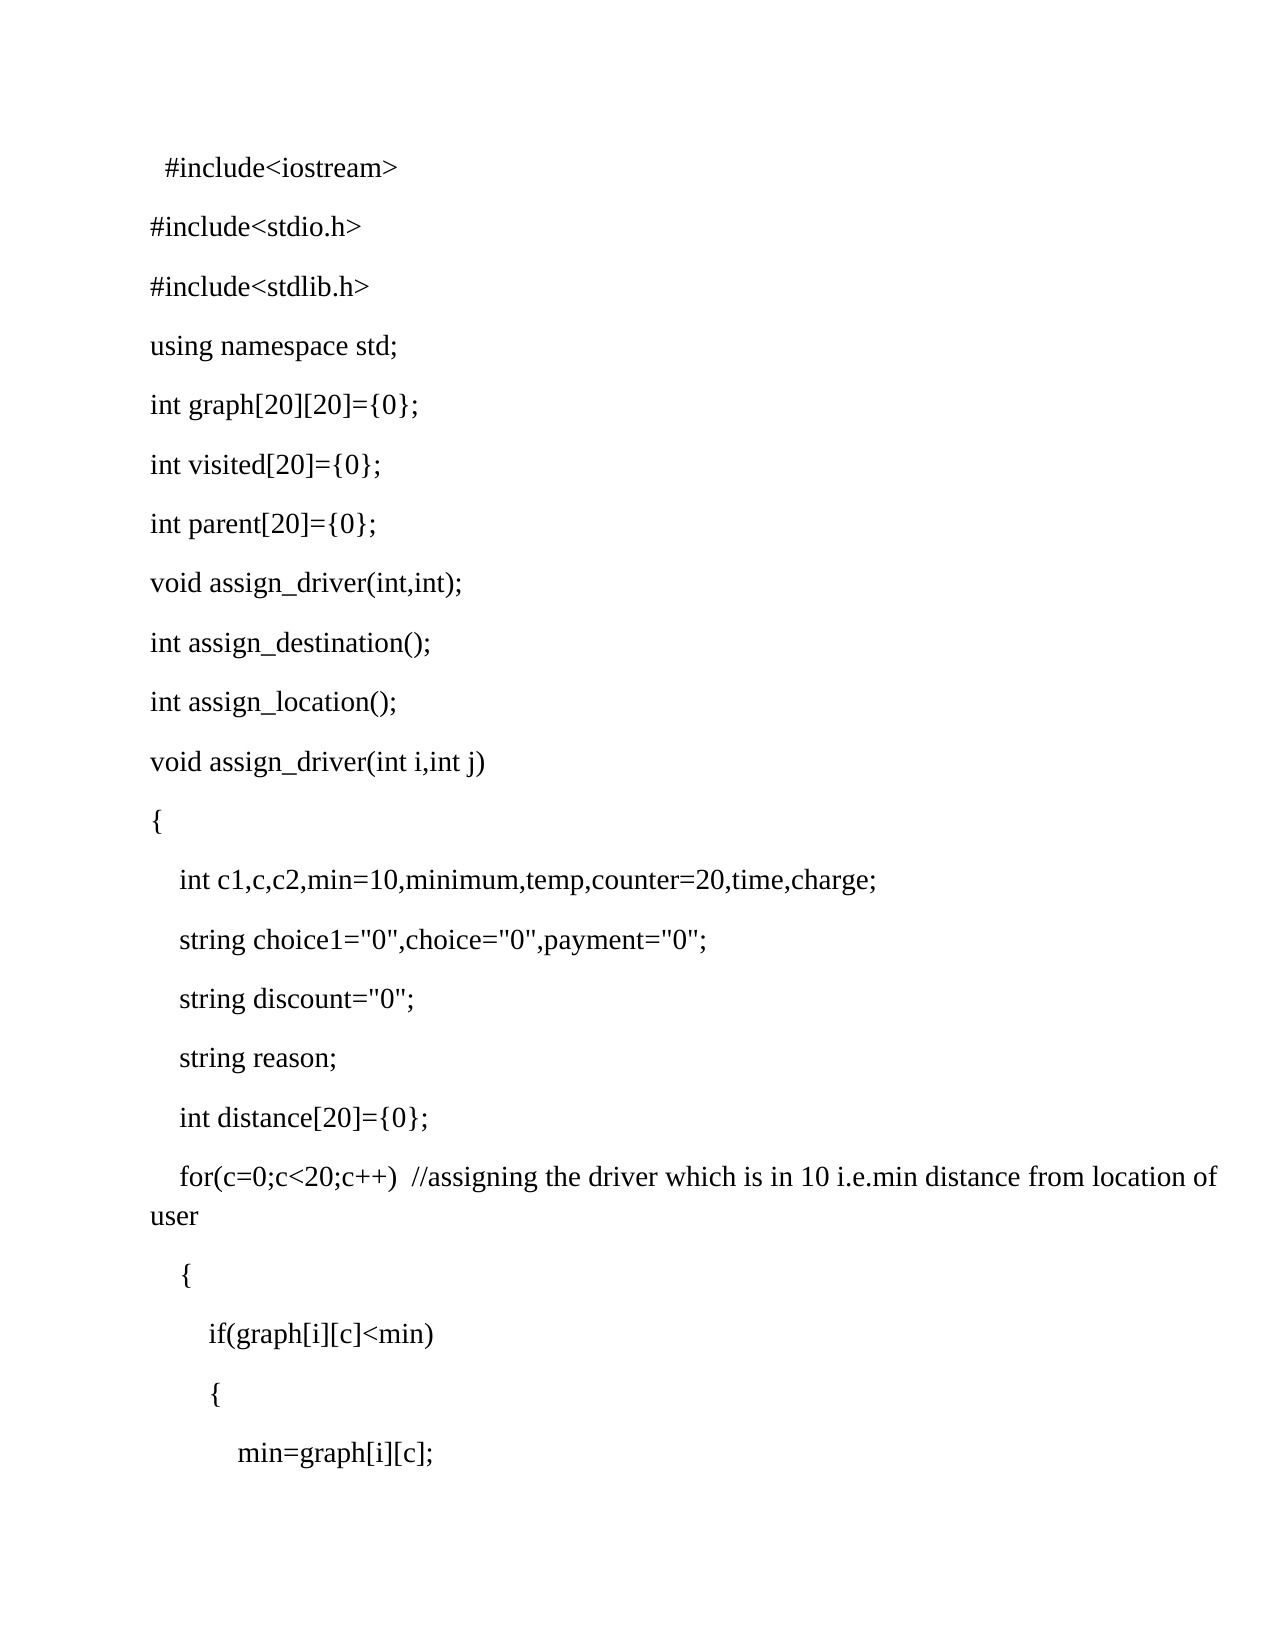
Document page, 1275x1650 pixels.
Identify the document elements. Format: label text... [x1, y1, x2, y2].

text { [150, 1257, 1226, 1291]
text void assign_driver(int,int); [150, 566, 1226, 599]
text #include<iostream> [150, 150, 1226, 183]
text int assign_destination(); [150, 625, 1226, 658]
text int graph[20][20]={0}; [150, 387, 1226, 421]
text using namespace std; [150, 328, 1226, 362]
text string reason; [150, 1041, 1226, 1074]
text if(graph[i][c]<min) [150, 1317, 1226, 1350]
text string choice1="0",choice="0",payment="0"; [150, 922, 1226, 955]
text int assign_location(); [150, 684, 1226, 718]
text min=graph[i][c]; [150, 1435, 1226, 1469]
text { [150, 803, 1226, 837]
text int parent[20]={0}; [150, 506, 1226, 540]
text { [150, 1376, 1226, 1409]
text #include<stdlib.h> [150, 269, 1226, 302]
text int distance[20]={0}; [150, 1100, 1226, 1133]
text int visited[20]={0}; [150, 447, 1226, 480]
text int c1,c,c2,min=10,minimum,temp,counter=20,time,charge; [150, 862, 1226, 896]
text for(c=0;c<20;c++) //assigning the driver which is in 10 i.e.min distance from location of user [150, 1159, 1226, 1231]
text void assign_driver(int i,int j) [150, 744, 1226, 777]
text string discount="0"; [150, 981, 1226, 1015]
text #include<stdio.h> [150, 209, 1226, 243]
